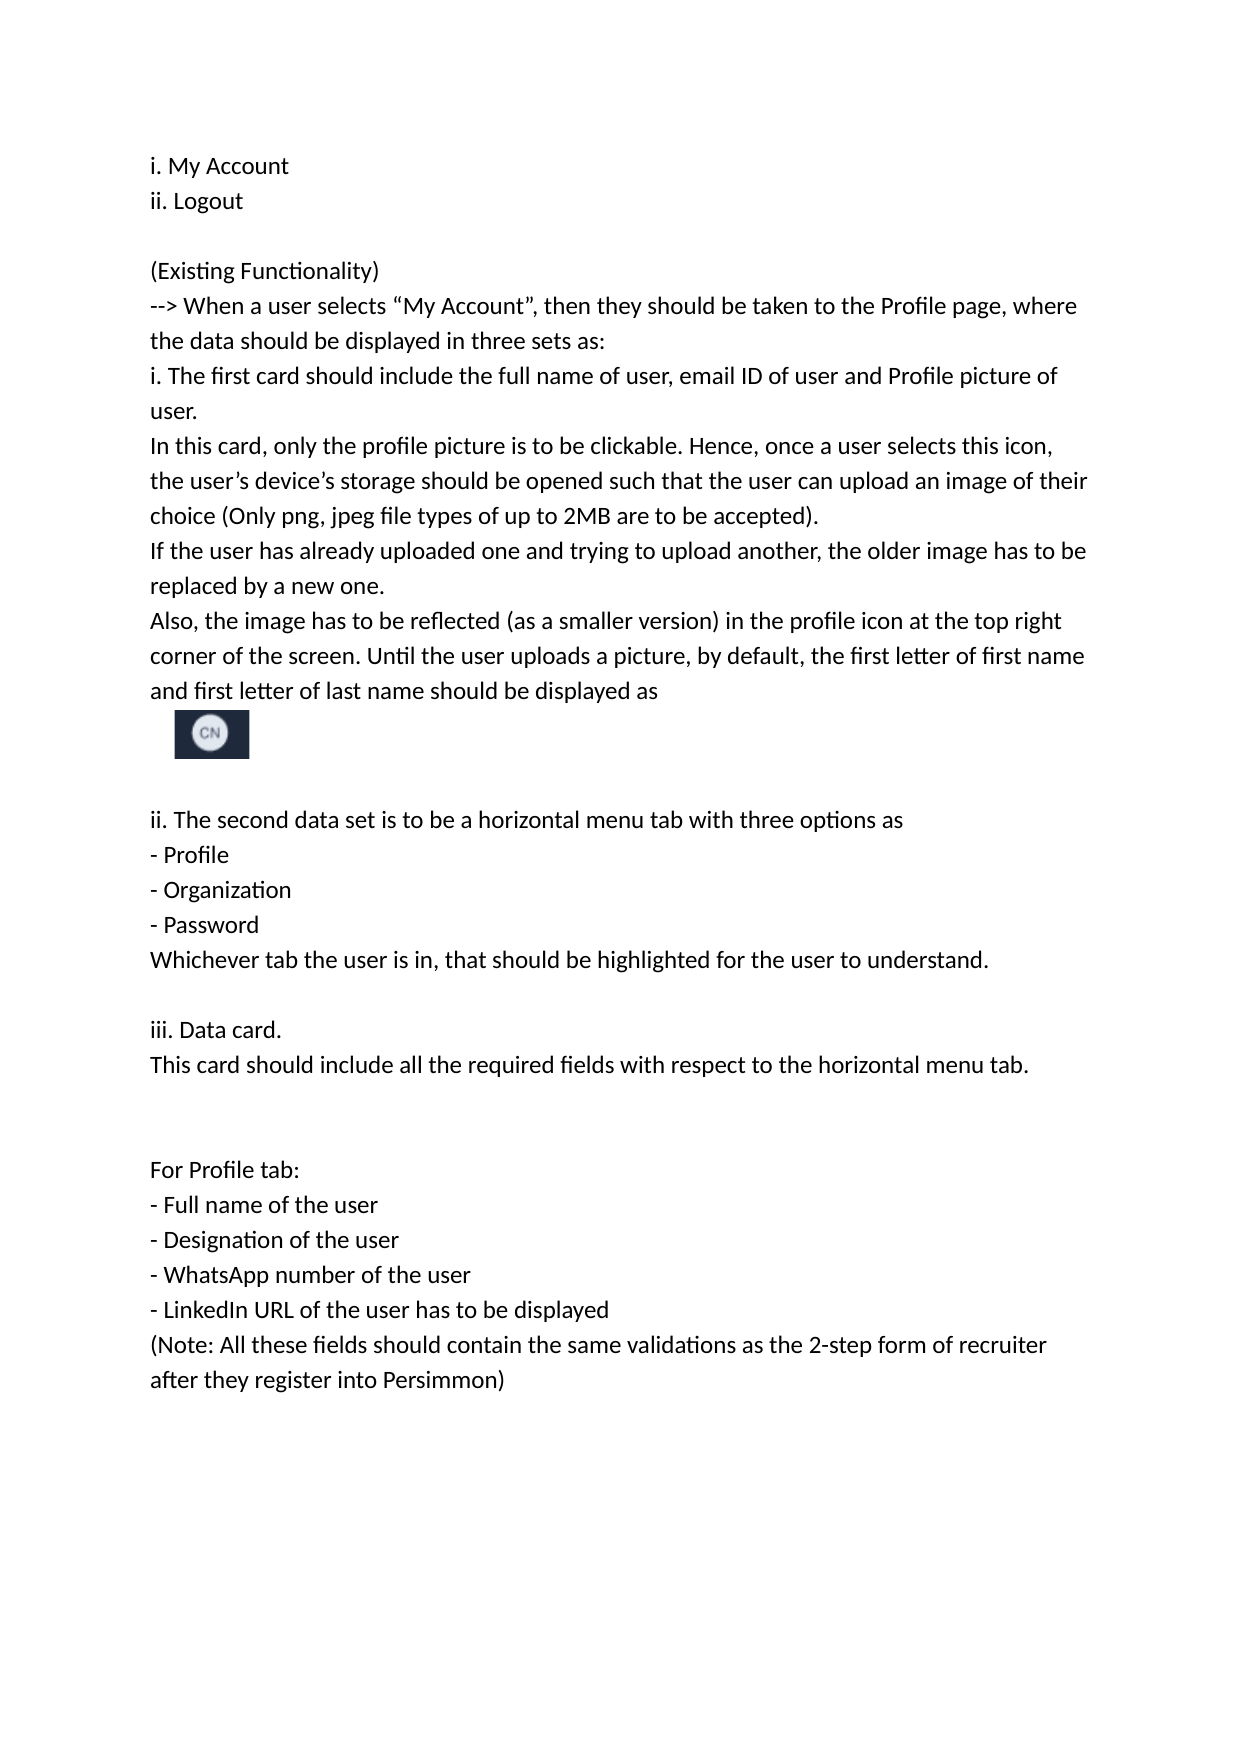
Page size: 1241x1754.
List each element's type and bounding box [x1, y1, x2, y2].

text [150, 150, 1090, 1395]
